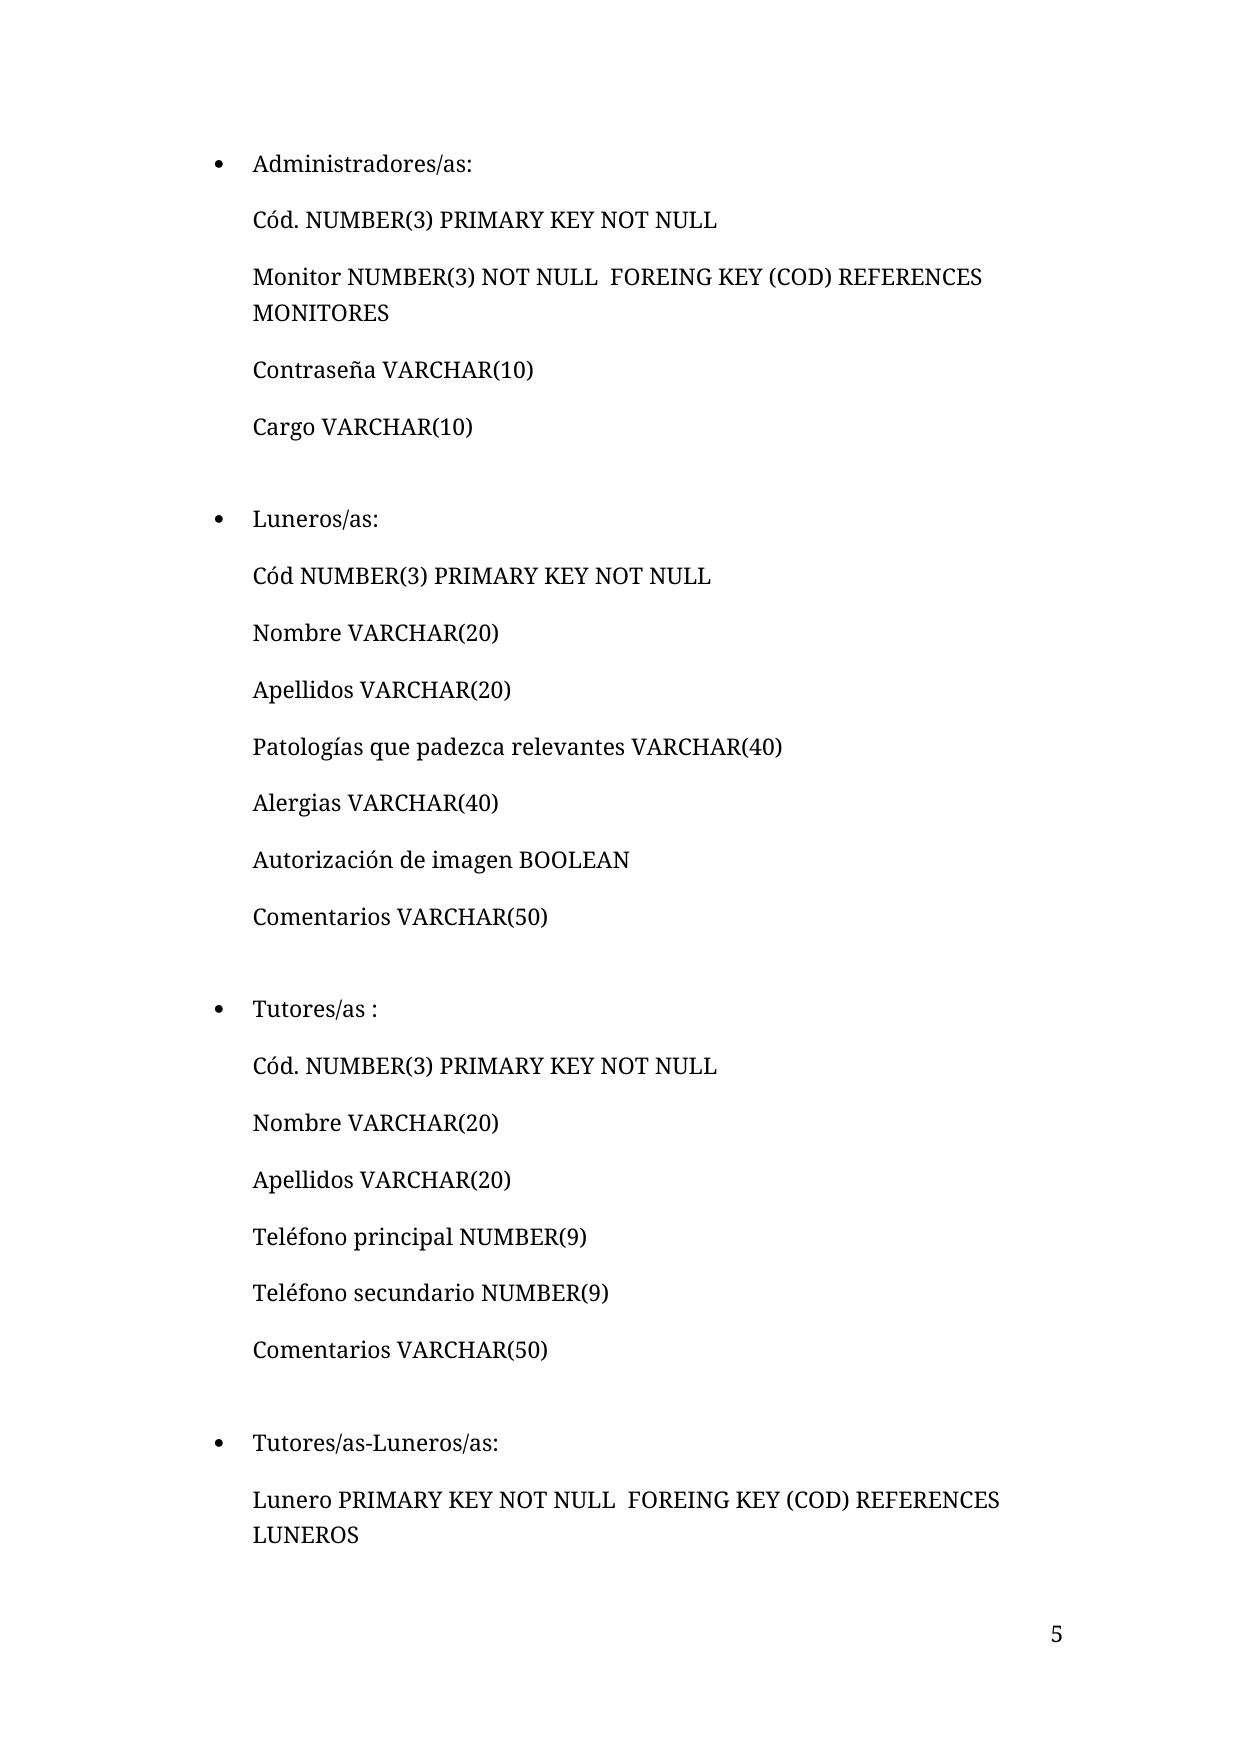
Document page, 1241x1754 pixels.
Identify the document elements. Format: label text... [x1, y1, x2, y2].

text Apellidos VARCHAR(20) [252, 674, 1063, 705]
text Apellidos VARCHAR(20) [252, 1164, 1063, 1195]
text Monitor NUMBER(3) NOT NULL FOREING KEY (COD) REFERENCES MONITORES [252, 261, 1063, 328]
text Teléfono principal NUMBER(9) [252, 1221, 1063, 1252]
text Comentarios VARCHAR(50) [252, 901, 1063, 932]
text Patologías que padezca relevantes VARCHAR(40) [252, 730, 1063, 762]
text Contraseña VARCHAR(10) [252, 354, 1063, 385]
list Administradores/as: [215, 148, 1063, 179]
text Cód NUMBER(3) PRIMARY KEY NOT NULL [252, 560, 1063, 591]
text Cargo VARCHAR(10) [252, 411, 1063, 442]
text Cód. NUMBER(3) PRIMARY KEY NOT NULL [252, 1050, 1063, 1081]
text Teléfono secundario NUMBER(9) [252, 1277, 1063, 1308]
text Autorización de imagen BOOLEAN [252, 844, 1063, 875]
text Lunero PRIMARY KEY NOT NULL FOREING KEY (COD) REFERENCES LUNEROS [252, 1483, 1063, 1551]
text Alergias VARCHAR(40) [252, 787, 1063, 818]
list Luneros/as: [215, 503, 1063, 534]
list Tutores/as : [215, 993, 1063, 1025]
text Nombre VARCHAR(20) [252, 1107, 1063, 1138]
list Tutores/as-Luneros/as: [215, 1427, 1063, 1458]
text Comentarios VARCHAR(50) [252, 1334, 1063, 1365]
text Cód. NUMBER(3) PRIMARY KEY NOT NULL [252, 204, 1063, 236]
text Nombre VARCHAR(20) [252, 617, 1063, 648]
